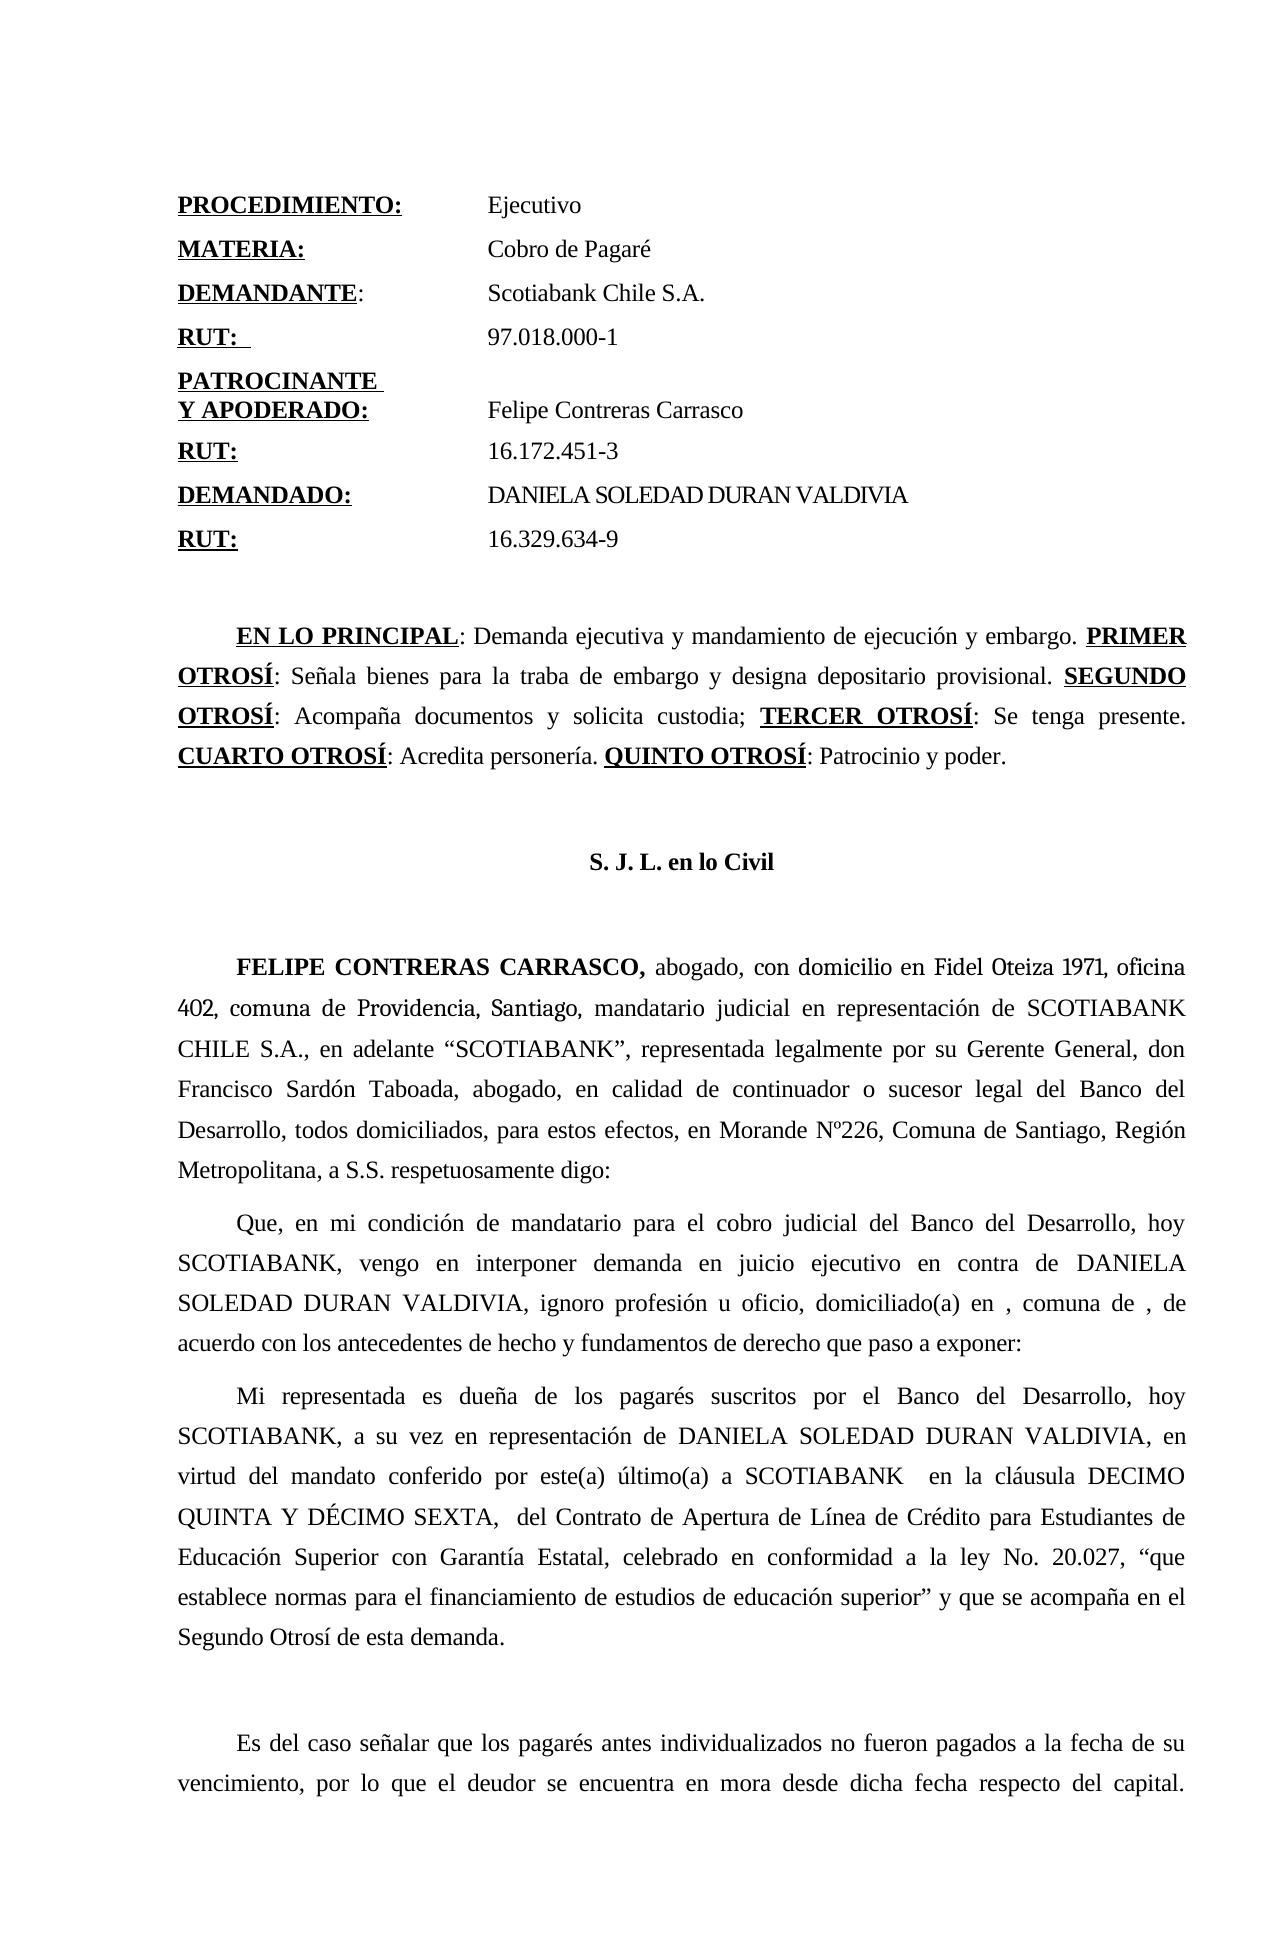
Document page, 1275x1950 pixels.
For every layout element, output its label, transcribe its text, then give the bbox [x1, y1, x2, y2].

text PATROCINANTE [177, 366, 1186, 395]
text DEMANDADO: DANIELA SOLEDAD DURAN VALDIVIA [177, 480, 1186, 509]
text RUT: 16.172.451-3 [177, 436, 1186, 465]
text Y APODERADO: Felipe Contreras Carrasco [177, 395, 1186, 423]
text RUT: 16.329.634-9 [177, 524, 1186, 553]
text Mi representada es dueña de los pagarés suscritos por el Banco del Desarrollo, hoy SCOTIABANK, a su vez en representación de DANIELA SOLEDAD DURAN VALDIVIA, en virtud del mandato conferido por este(a) último(a) a SCOTIABANK en la cláusula DECIMO QUINTA Y DÉCIMO SEXTA, del Contrato de Apertura de Línea de Crédito para Estudiantes de Educación Superior con Garantía Estatal, celebrado en conformidad a la ley No. 20.027, “que establece normas para el financiamiento de estudios de educación superior” y que se acompaña en el Segundo Otrosí de esta demanda. [177, 1381, 1186, 1651]
text MATERIA: Cobro de Pagaré [177, 234, 1186, 262]
text PROCEDIMIENTO: Ejecutivo [177, 190, 1186, 218]
text FELIPE CONTRERAS CARRASCO, abogado, con domicilio en Fidel Oteiza 1971, oficina 402, comuna de Providencia, Santiago, mandatario judicial en representación de SCOTIABANK CHILE S.A., en adelante “SCOTIABANK”, representada legalmente por su Gerente General, don Francisco Sardón Taboada, abogado, en calidad de continuador o sucesor legal del Banco del Desarrollo, todos domiciliados, para estos efectos, en Morande Nº226, Comuna de Santiago, Región Metropolitana, a S.S. respetuosamente digo: [177, 952, 1186, 1184]
text DEMANDANTE: Scotiabank Chile S.A. [177, 278, 1186, 307]
text RUT: 97.018.000-1 [177, 322, 1186, 351]
text EN LO PRINCIPAL: Demanda ejecutiva y mandamiento de ejecución y embargo. PRIMER OTROSÍ: Señala bienes para la traba de embargo y designa depositario provisional. SEGUNDO OTROSÍ: Acompaña documentos y solicita custodia; TERCER OTROSÍ: Se tenga presente. CUARTO OTROSÍ: Acredita personería. QUINTO OTROSÍ: Patrocinio y poder. [177, 621, 1186, 770]
text S. J. L. en lo Civil [177, 847, 1186, 876]
text Que, en mi condición de mandatario para el cobro judicial del Banco del Desarrollo, hoy SCOTIABANK, vengo en interponer demanda en juicio ejecutivo en contra de DANIELA SOLEDAD DURAN VALDIVIA, ignoro profesión u oficio, domiciliado(a) en , comuna de , de acuerdo con los antecedentes de hecho y fundamentos de derecho que paso a exponer: [177, 1208, 1186, 1357]
